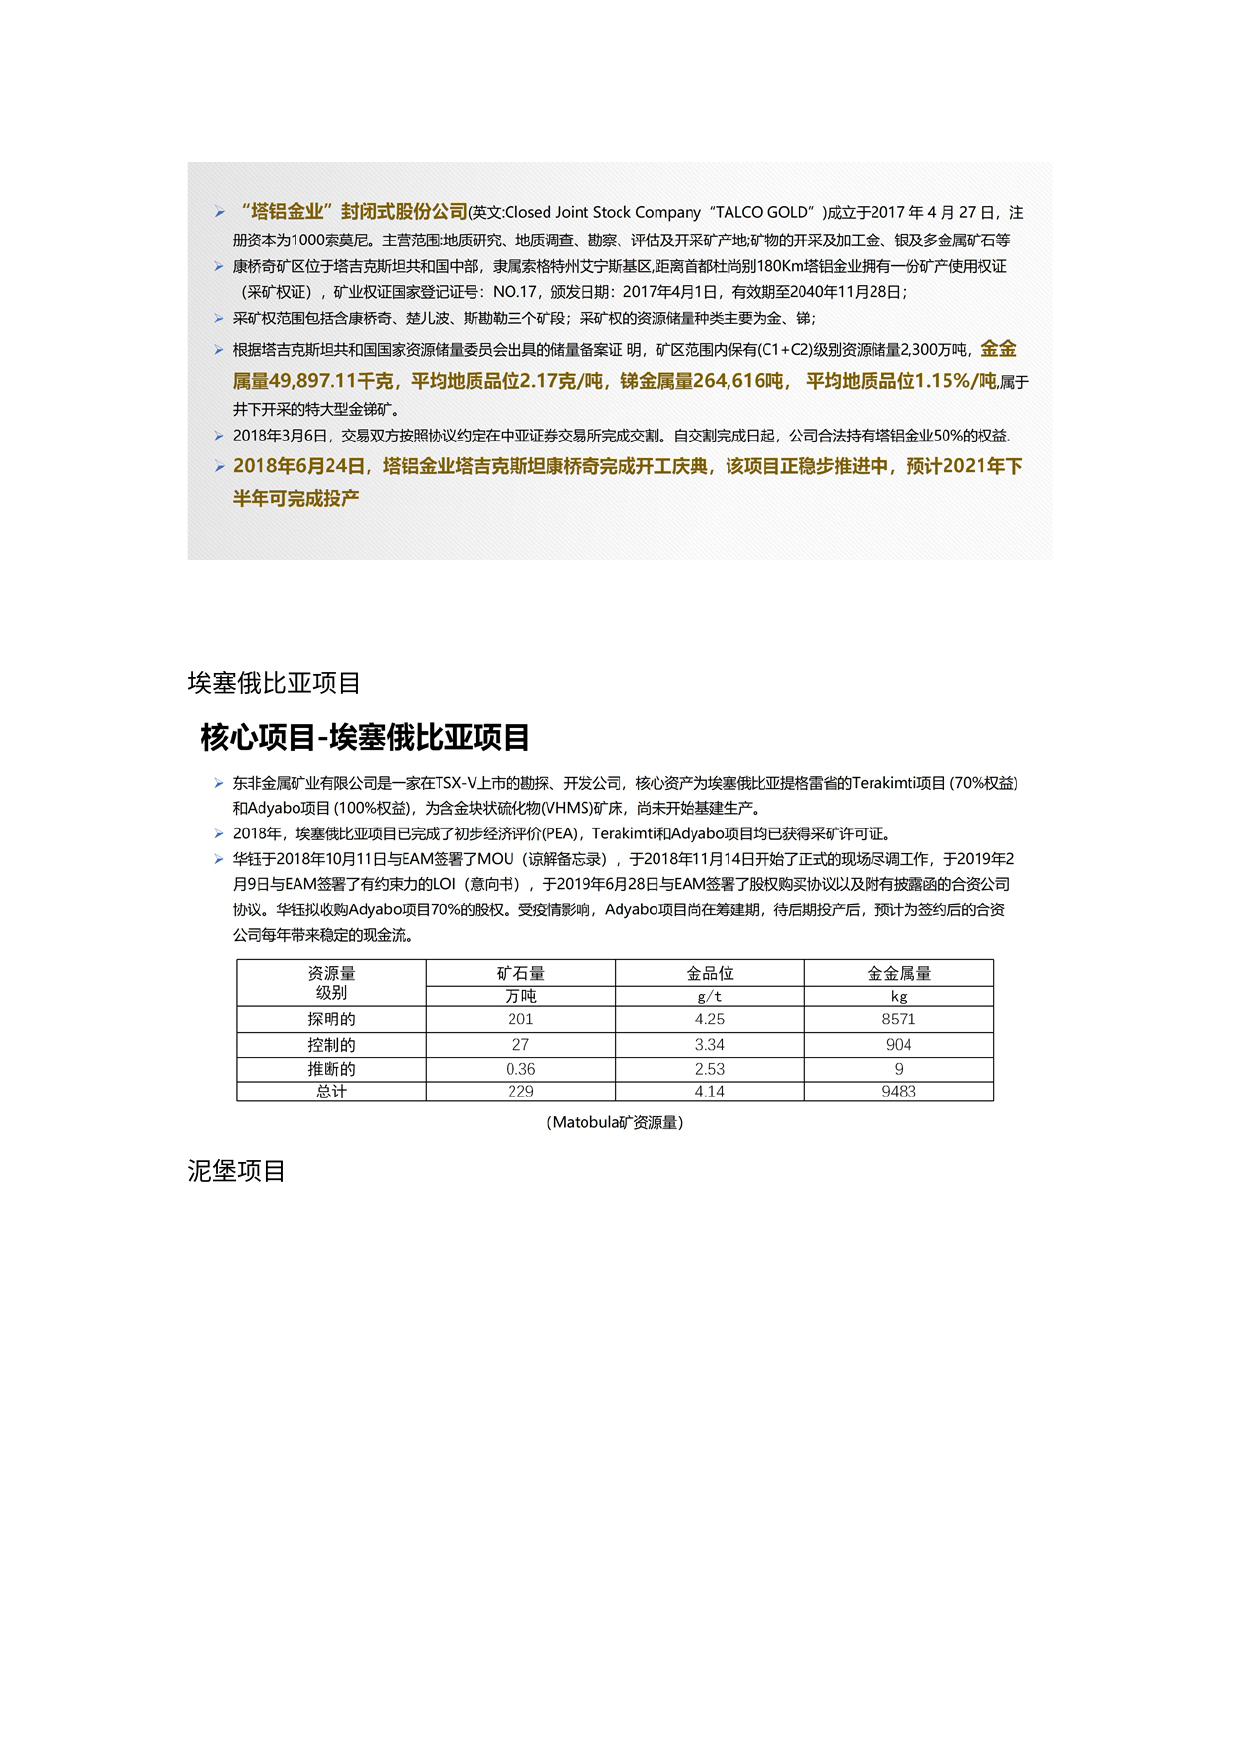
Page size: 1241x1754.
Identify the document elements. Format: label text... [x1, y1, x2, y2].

text 埃塞俄比亚项目 [187, 649, 1053, 714]
picture [187, 714, 1053, 1135]
text 泥堡项目 [187, 1137, 1053, 1202]
picture [187, 162, 1053, 560]
